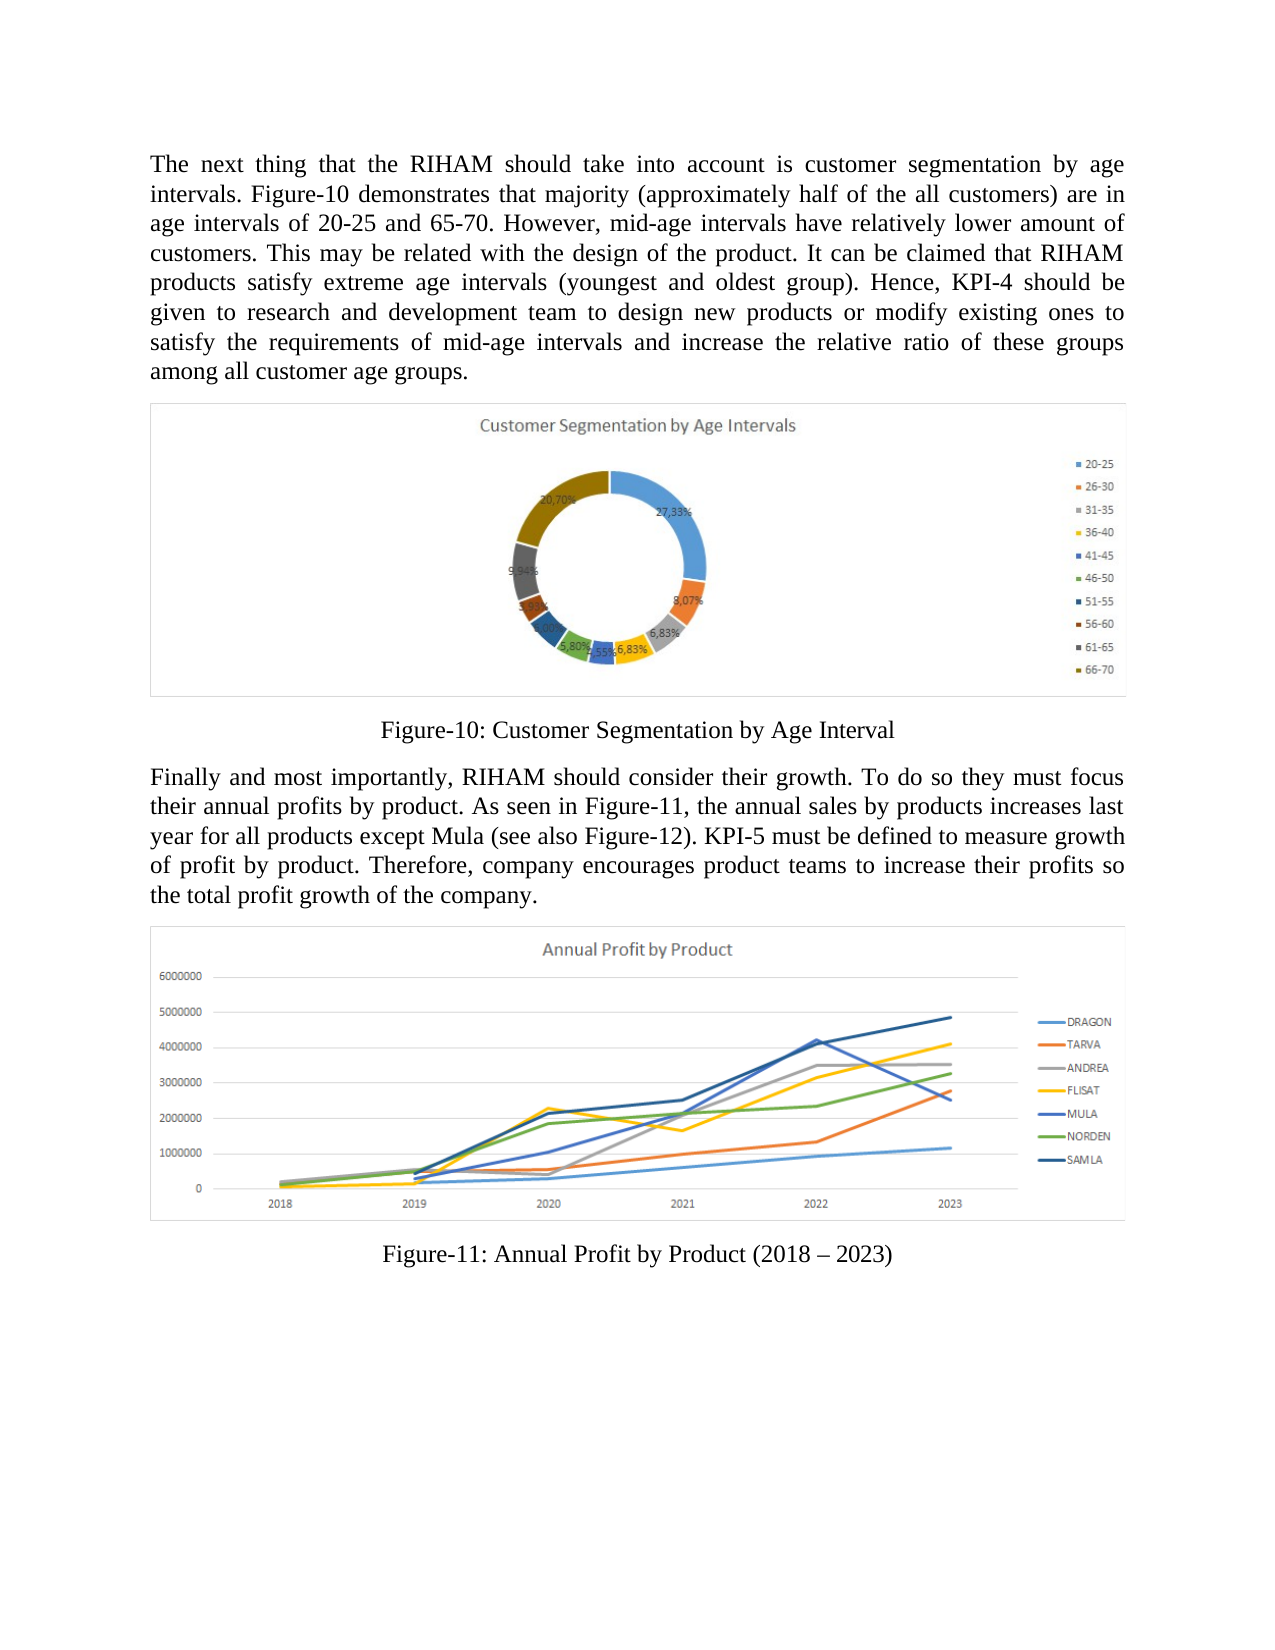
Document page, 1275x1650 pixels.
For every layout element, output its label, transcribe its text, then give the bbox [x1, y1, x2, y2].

text Finally and most importantly, RIHAM should consider their growth. To do so they must focus their annual profits by product. As seen in Figure-11, the annual sales by products increases last year for all products except Mula (see also Figure-12). KPI-5 must be defined to measure growth of profit by product. Therefore, company encourages product teams to increase their profits so the total profit growth of the company. [150, 762, 1125, 909]
text Figure-11: Annual Profit by Product (2018 – 2023) [314, 1221, 960, 1268]
picture [150, 926, 1126, 1221]
text The next thing that the RIHAM should take into account is customer segmentation by age intervals. Figure-10 demonstrates that majority (approximately half of the all customers) are in age intervals of 20-25 and 65-70. However, mid-age intervals have relatively lower amount of customers. This may be related with the design of the product. It can be claimed that RIHAM products satisfy extreme age intervals (youngest and oldest group). Hence, KPI-4 should be given to research and development team to design new products or modify existing ones to satisfy the requirements of mid-age intervals and increase the relative ratio of these groups among all customer age groups. [150, 149, 1125, 385]
picture [150, 403, 1127, 697]
